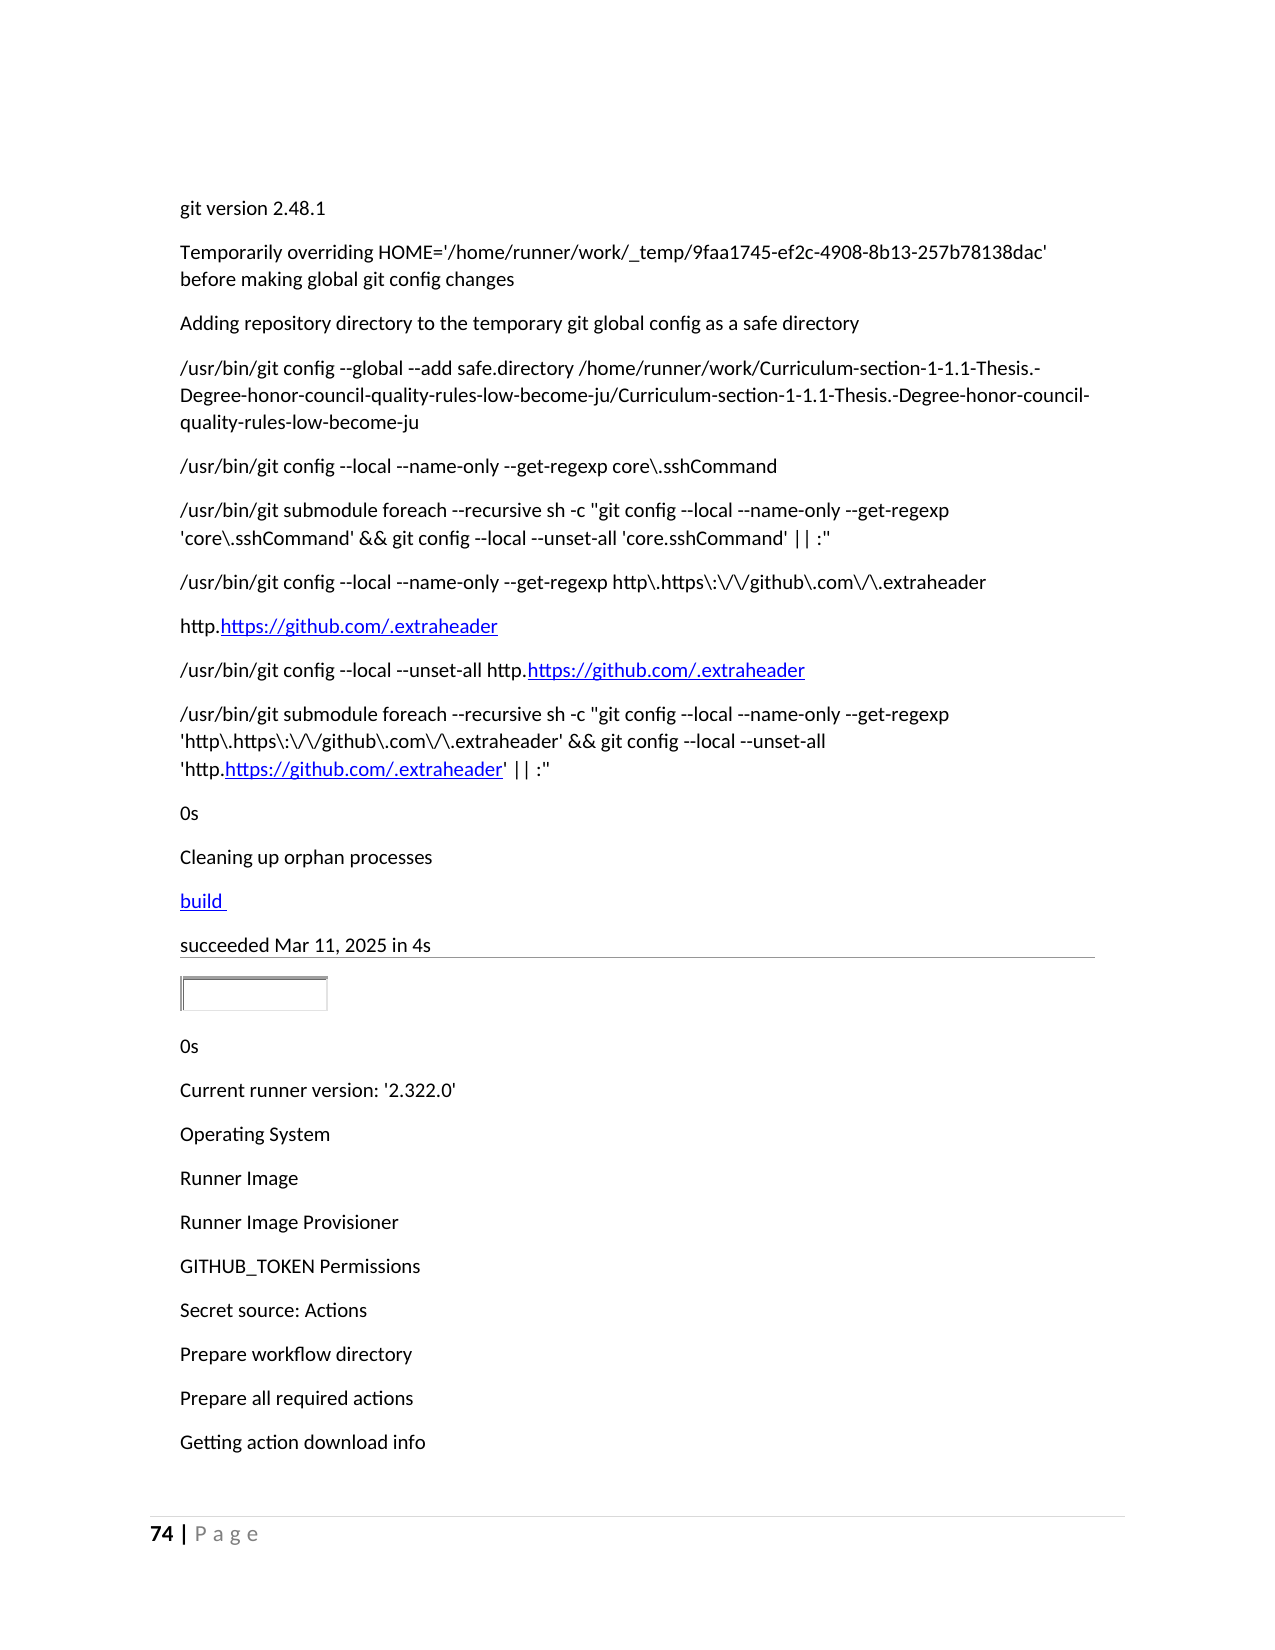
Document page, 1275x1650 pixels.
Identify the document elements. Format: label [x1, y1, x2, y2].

table_cell [150, 150, 1125, 1500]
